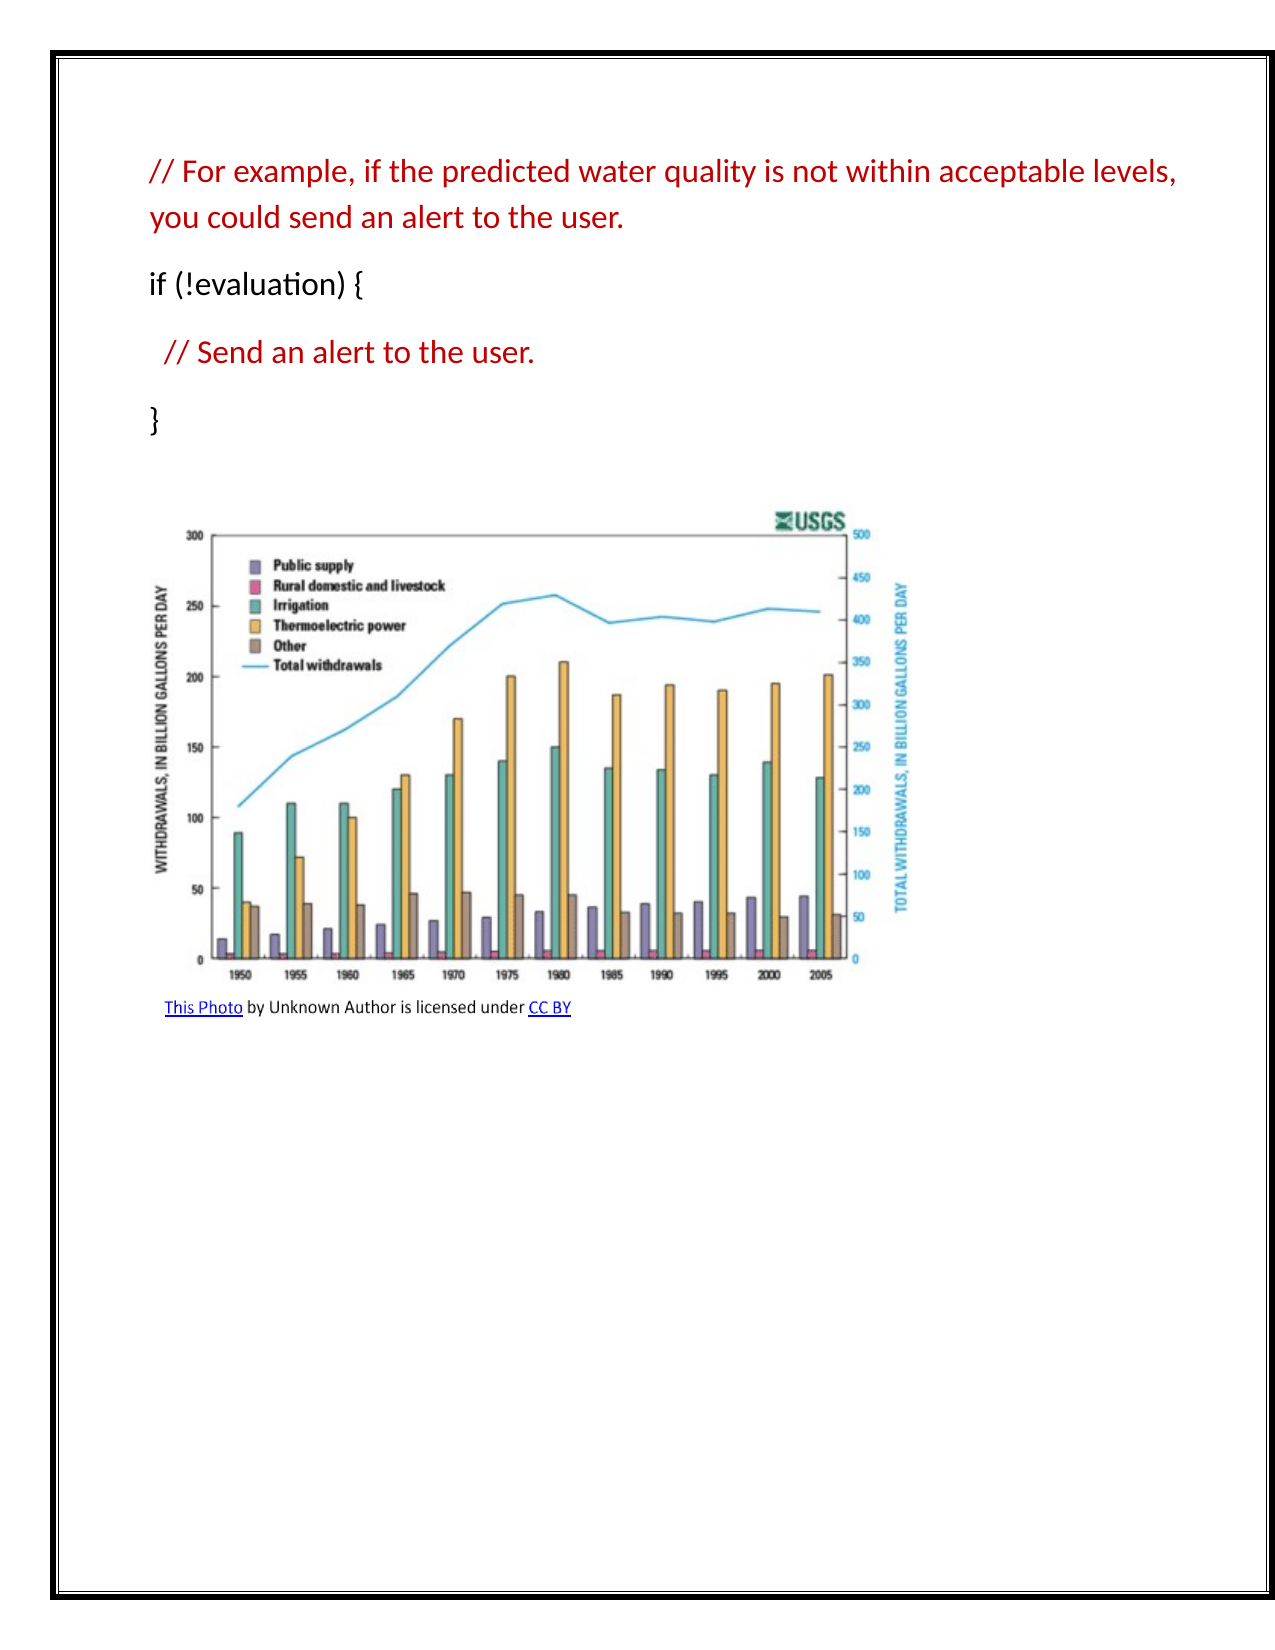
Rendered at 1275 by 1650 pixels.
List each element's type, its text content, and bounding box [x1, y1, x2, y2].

picture [150, 995, 910, 1042]
text if (!evaluation) { [148, 263, 1124, 304]
text } [148, 399, 1124, 439]
text // Send an alert to the user. [148, 331, 1183, 372]
text // For example, if the predicted water quality is not within acceptable levels, you could send an alert to the user. [148, 151, 1183, 236]
picture [150, 504, 910, 988]
